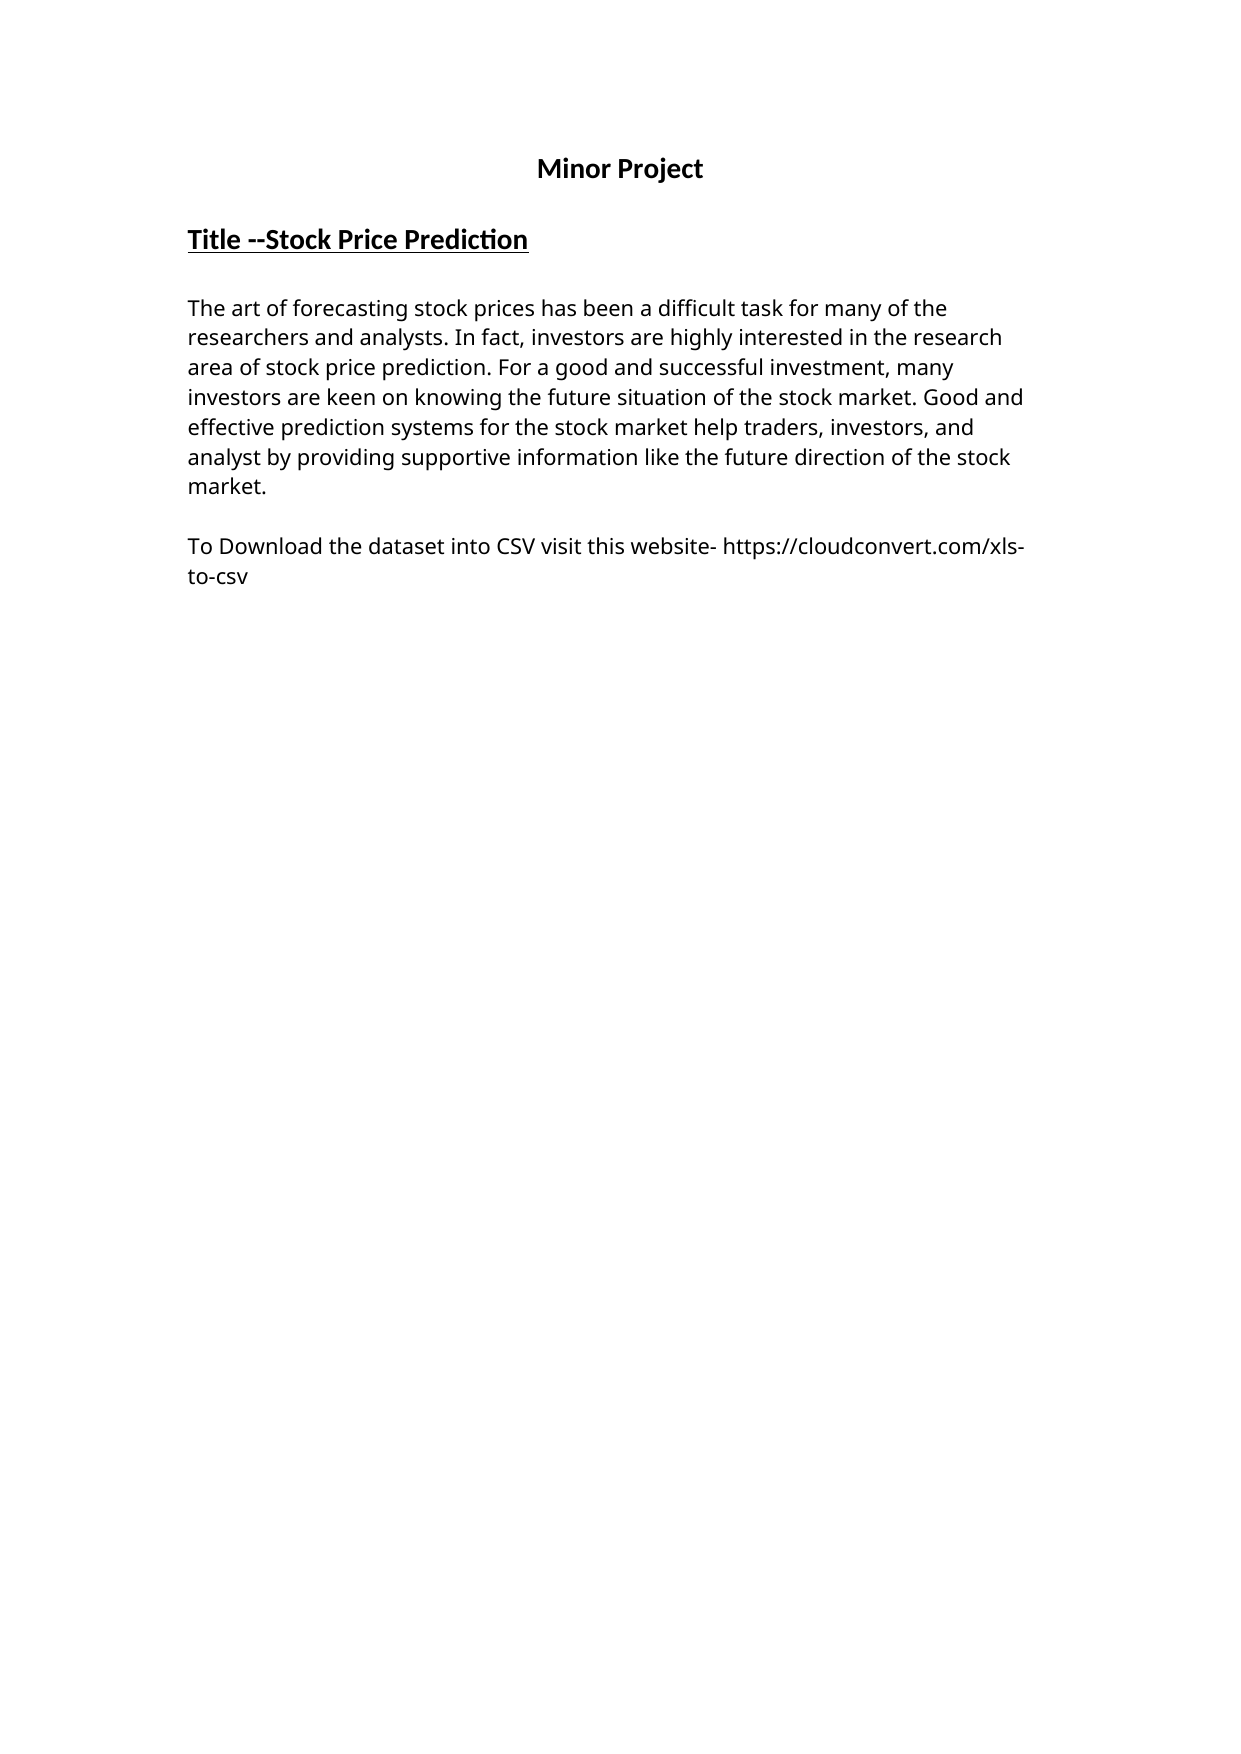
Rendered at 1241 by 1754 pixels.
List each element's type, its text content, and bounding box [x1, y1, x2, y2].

text Minor Project [187, 150, 1053, 186]
text Title --Stock Price Prediction [187, 221, 1053, 257]
text The art of forecasting stock prices has been a difficult task for many of the researchers and analysts. In fact, investors are highly interested in the research area of stock price prediction. For a good and successful investment, many investors are keen on knowing the future situation of the stock market. Good and effective prediction systems for the stock market help traders, investors, and analyst by providing supportive information like the future direction of the stock market. To Download the dataset into CSV visit this website- https://cloudconvert.com/xls-to-csv [187, 292, 1053, 590]
